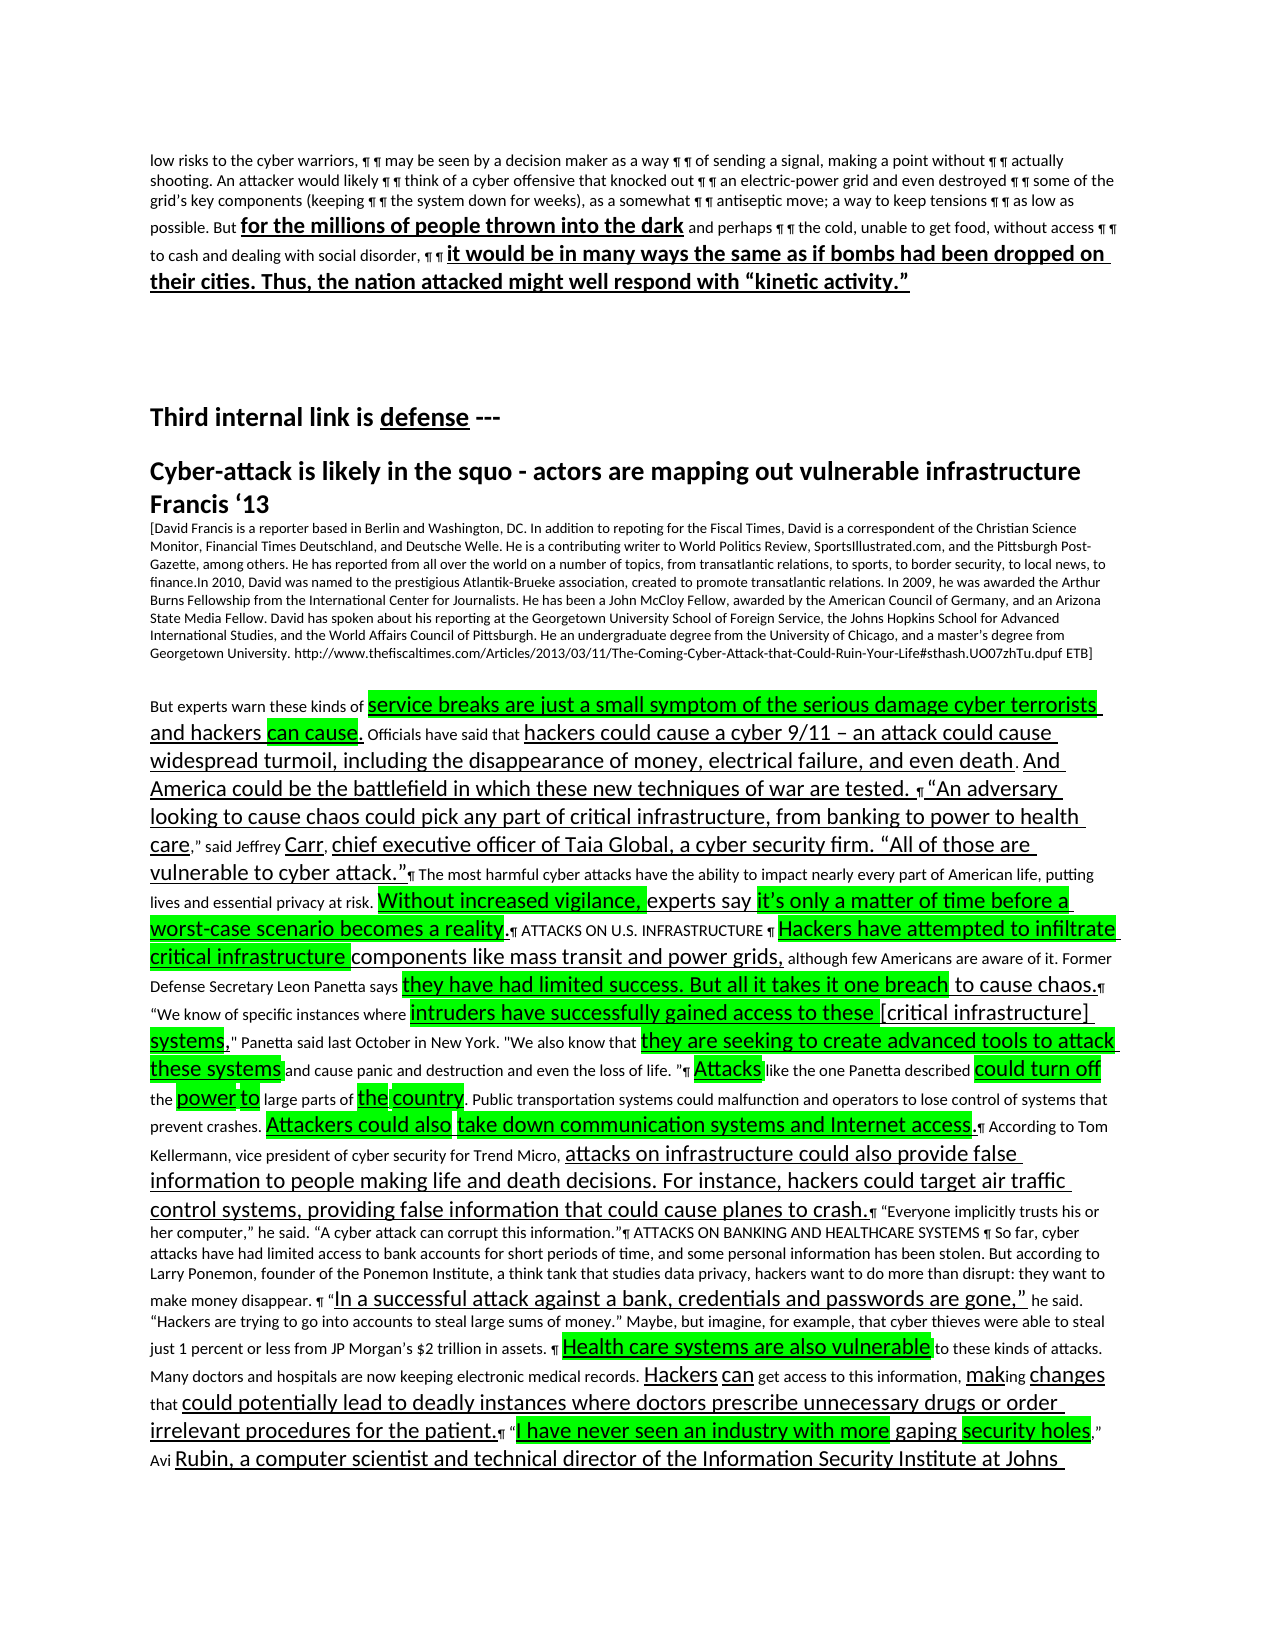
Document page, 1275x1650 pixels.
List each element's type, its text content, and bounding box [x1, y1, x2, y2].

text [David Francis is a reporter based in Berlin and Washington, DC. In addition to repoting for the Fiscal Times, David is a correspondent of the Christian Science Monitor, Financial Times Deutschland, and Deutsche Welle. He is a contributing writer to World Politics Review, SportsIllustrated.com, and the Pittsburgh Post-Gazette, among others. He has reported from all over the world on a number of topics, from transatlantic relations, to sports, to border security, to local news, to finance.In 2010, David was named to the prestigious Atlantik-Brueke association, created to promote transatlantic relations. In 2009, he was awarded the Arthur Burns Fellowship from the International Center for Journalists. He has been a John McCloy Fellow, awarded by the American Council of Germany, and an Arizona State Media Fellow. David has spoken about his reporting at the Georgetown University School of Foreign Service, the Johns Hopkins School for Advanced International Studies, and the World Affairs Council of Pittsburgh. He an undergraduate degree from the University of Chicago, and a master’s degree from Georgetown University. http://www.thefiscaltimes.com/Articles/2013/03/11/The-Coming-Cyber-Attack-that-Could-Ruin-Your-Life#sthash.UO07zhTu.dpuf ETB] [150, 520, 1125, 662]
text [150, 150, 1125, 295]
subtitle Cyber-attack is likely in the squo - actors are mapping out vulnerable infrastructure [150, 454, 1125, 487]
subtitle Third internal link is defense --- [150, 400, 1125, 433]
text Francis ‘13 [150, 487, 1125, 520]
